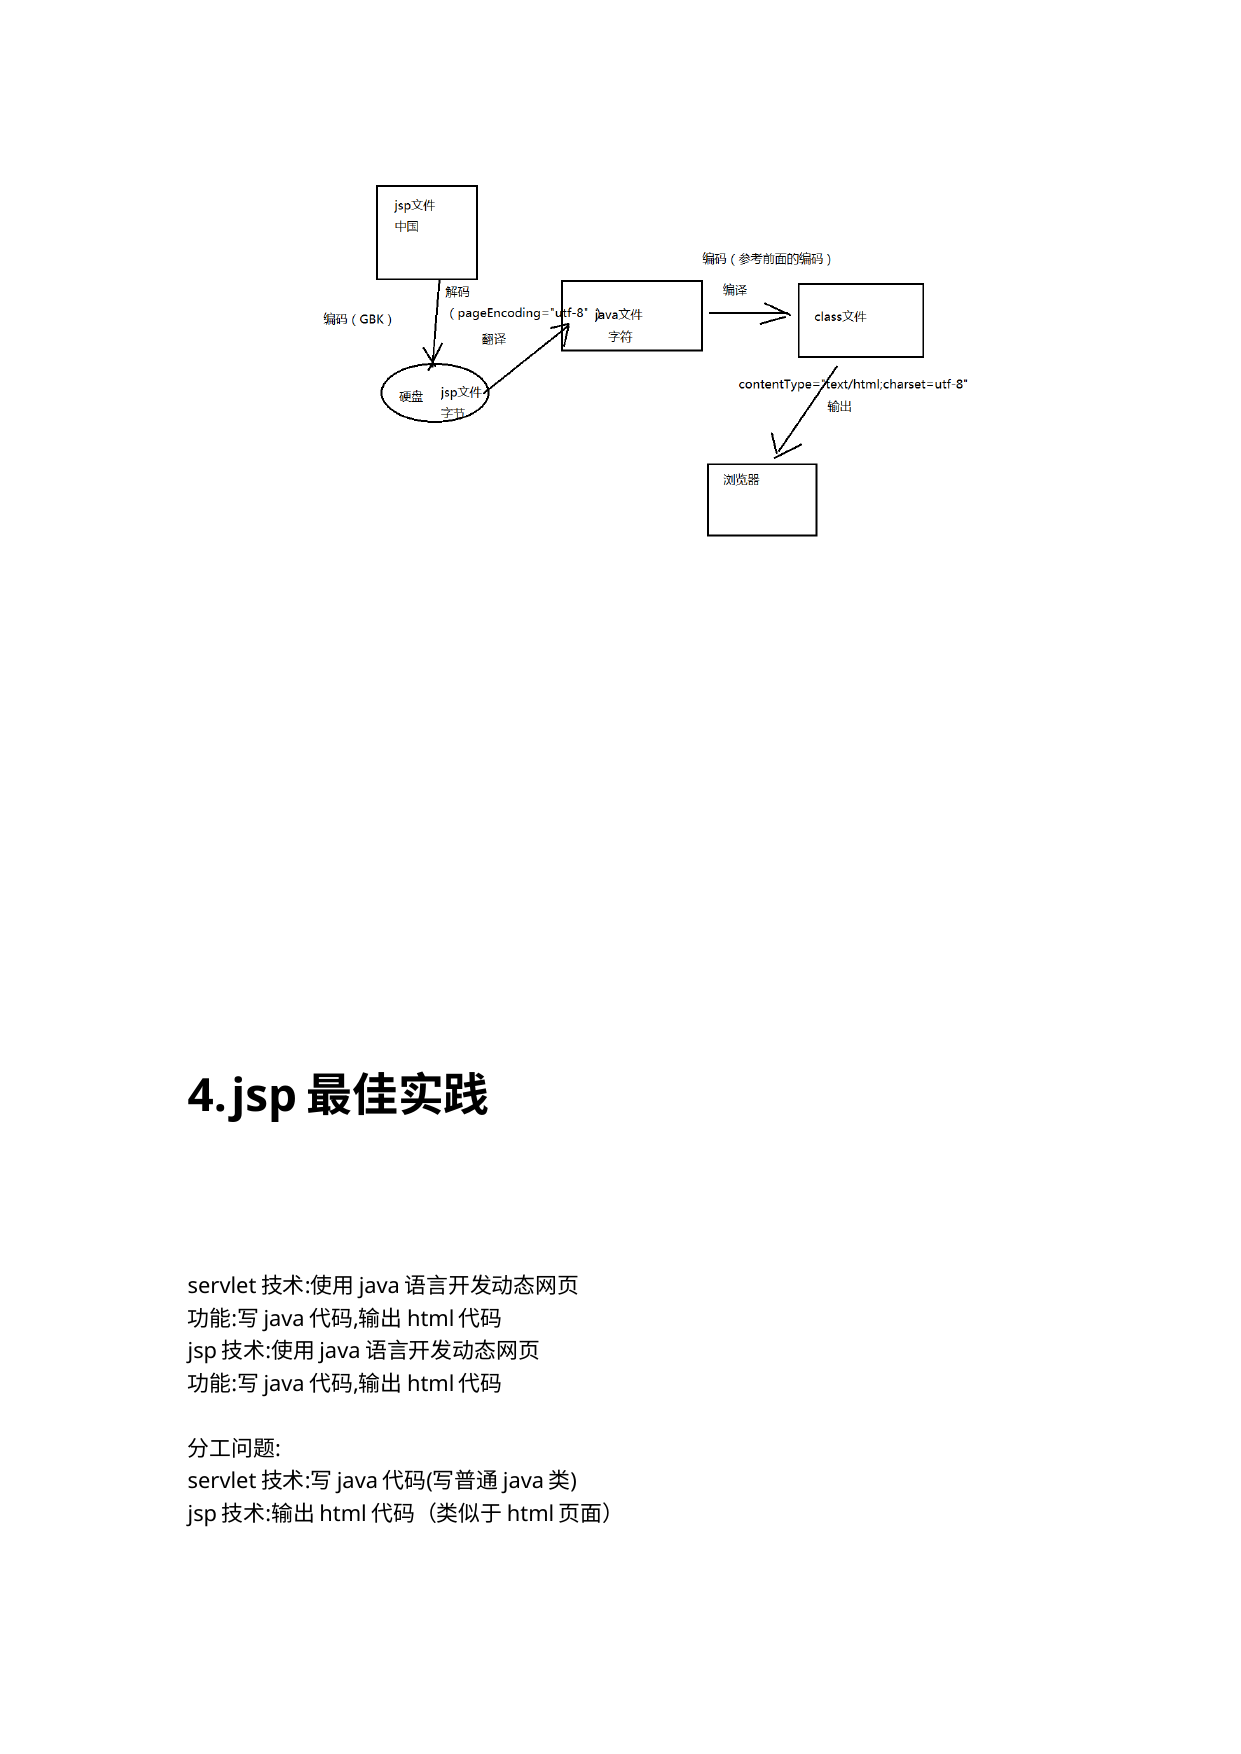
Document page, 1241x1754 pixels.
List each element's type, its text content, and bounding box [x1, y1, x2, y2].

text jsp技术:输出html代码（类似于html页面） [187, 1496, 1053, 1528]
text servlet技术:写java代码(写普通java类) [187, 1463, 1053, 1496]
text 功能:写java代码,输出html代码 [187, 1301, 1053, 1333]
text 分工问题: [187, 1431, 1053, 1463]
text 功能:写java代码,输出html代码 [187, 1366, 1053, 1398]
picture [187, 162, 1053, 1003]
text servlet技术:使用java语言开发动态网页 [187, 1268, 1053, 1301]
subtitle jsp最佳实践 [187, 1042, 1053, 1140]
text jsp技术:使用java语言开发动态网页 [187, 1333, 1053, 1366]
